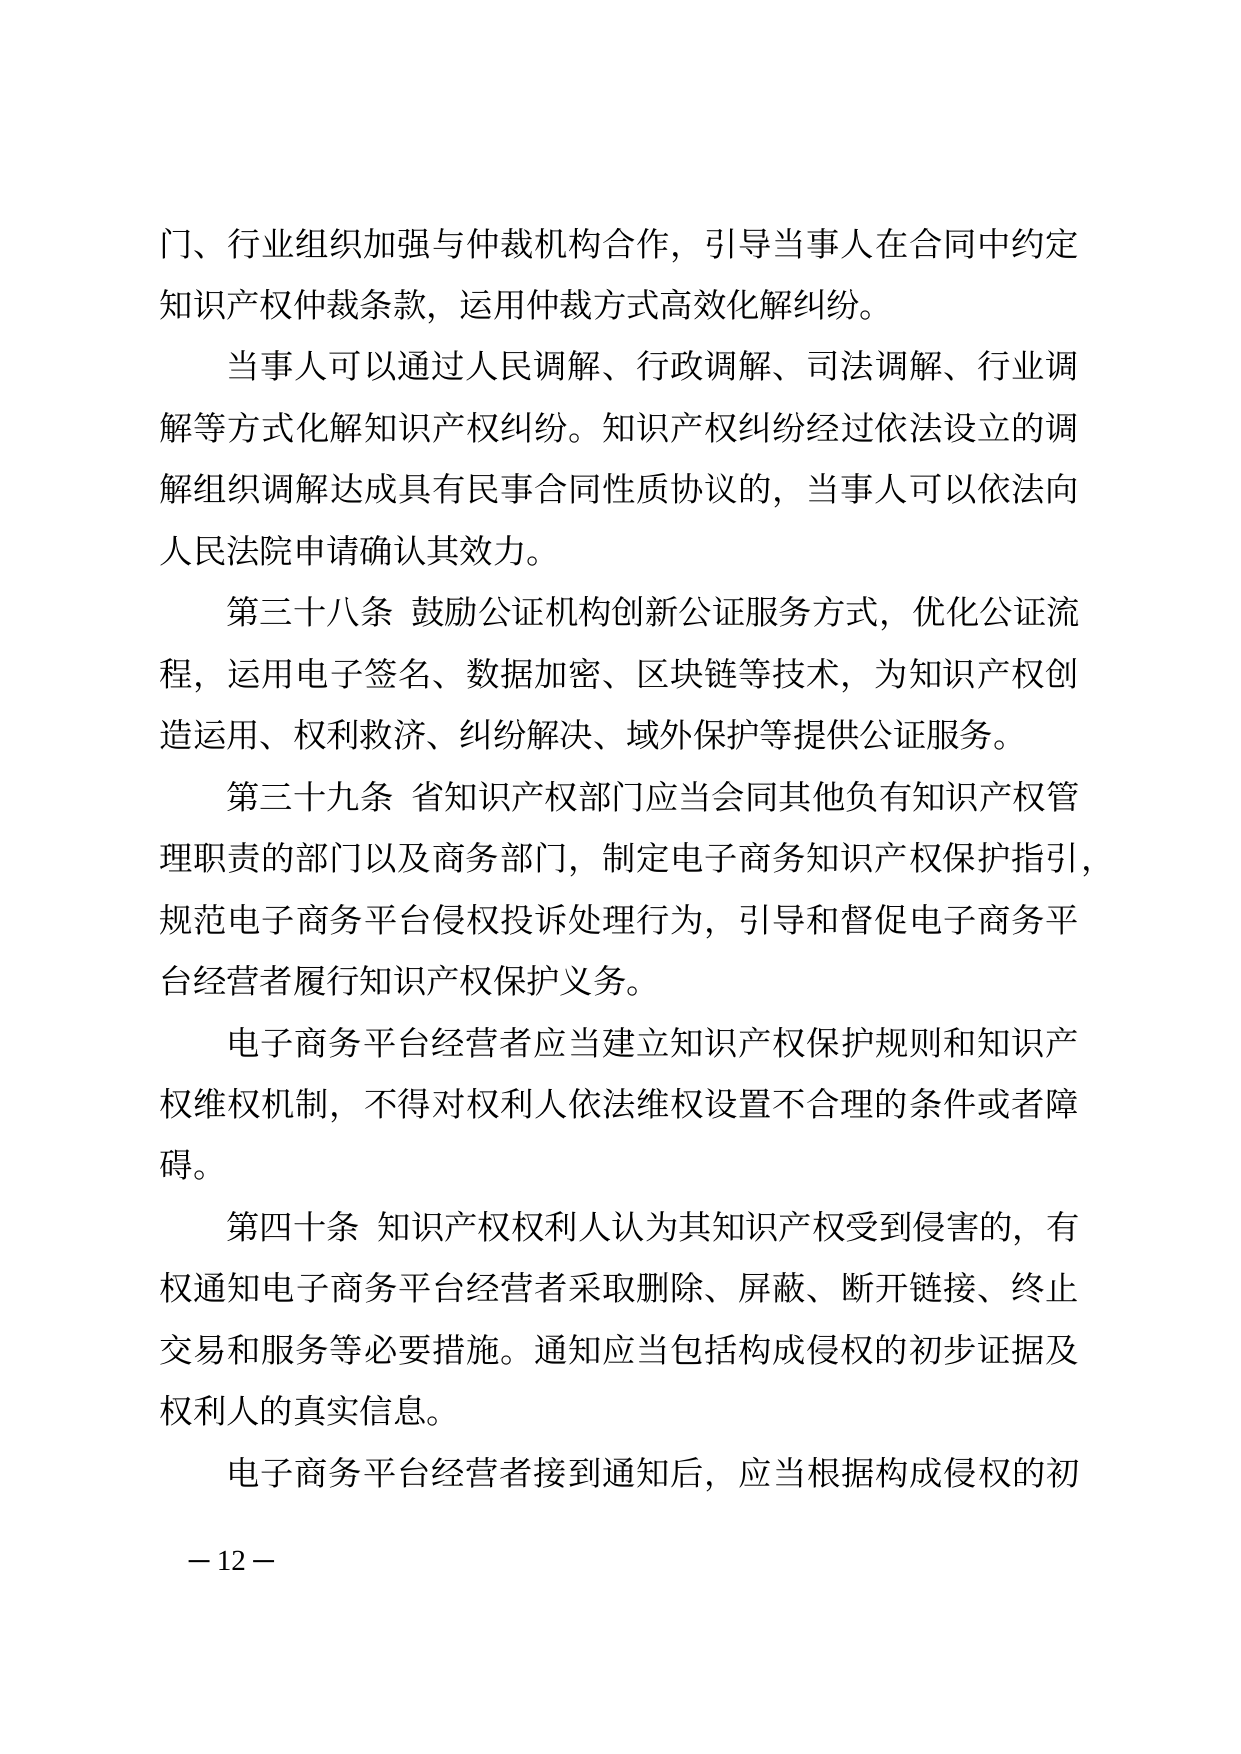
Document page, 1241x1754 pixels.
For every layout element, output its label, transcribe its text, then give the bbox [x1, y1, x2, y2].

text 当事人可以通过人民调解、行政调解、司法调解、行业调解等方式化解知识产权纠纷。知识产权纠纷经过依法设立的调解组织调解达成具有民事合同性质协议的，当事人可以依法向人民法院申请确认其效力。 [159, 330, 1081, 576]
text 第三十八条 鼓励公证机构创新公证服务方式，优化公证流程，运用电子签名、数据加密、区块链等技术，为知识产权创造运用、权利救济、纠纷解决、域外保护等提供公证服务。 [159, 576, 1081, 760]
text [159, 207, 1081, 330]
text 第三十九条 省知识产权部门应当会同其他负有知识产权管理职责的部门以及商务部门，制定电子商务知识产权保护指引，规范电子商务平台侵权投诉处理行为，引导和督促电子商务平台经营者履行知识产权保护义务。 [159, 760, 1081, 1006]
text 电子商务平台经营者应当建立知识产权保护规则和知识产权维权机制，不得对权利人依法维权设置不合理的条件或者障碍。 [159, 1006, 1081, 1190]
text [159, 1436, 1081, 1497]
text 第四十条 知识产权权利人认为其知识产权受到侵害的，有权通知电子商务平台经营者采取删除、屏蔽、断开链接、终止交易和服务等必要措施。通知应当包括构成侵权的初步证据及权利人的真实信息。 [159, 1190, 1081, 1436]
